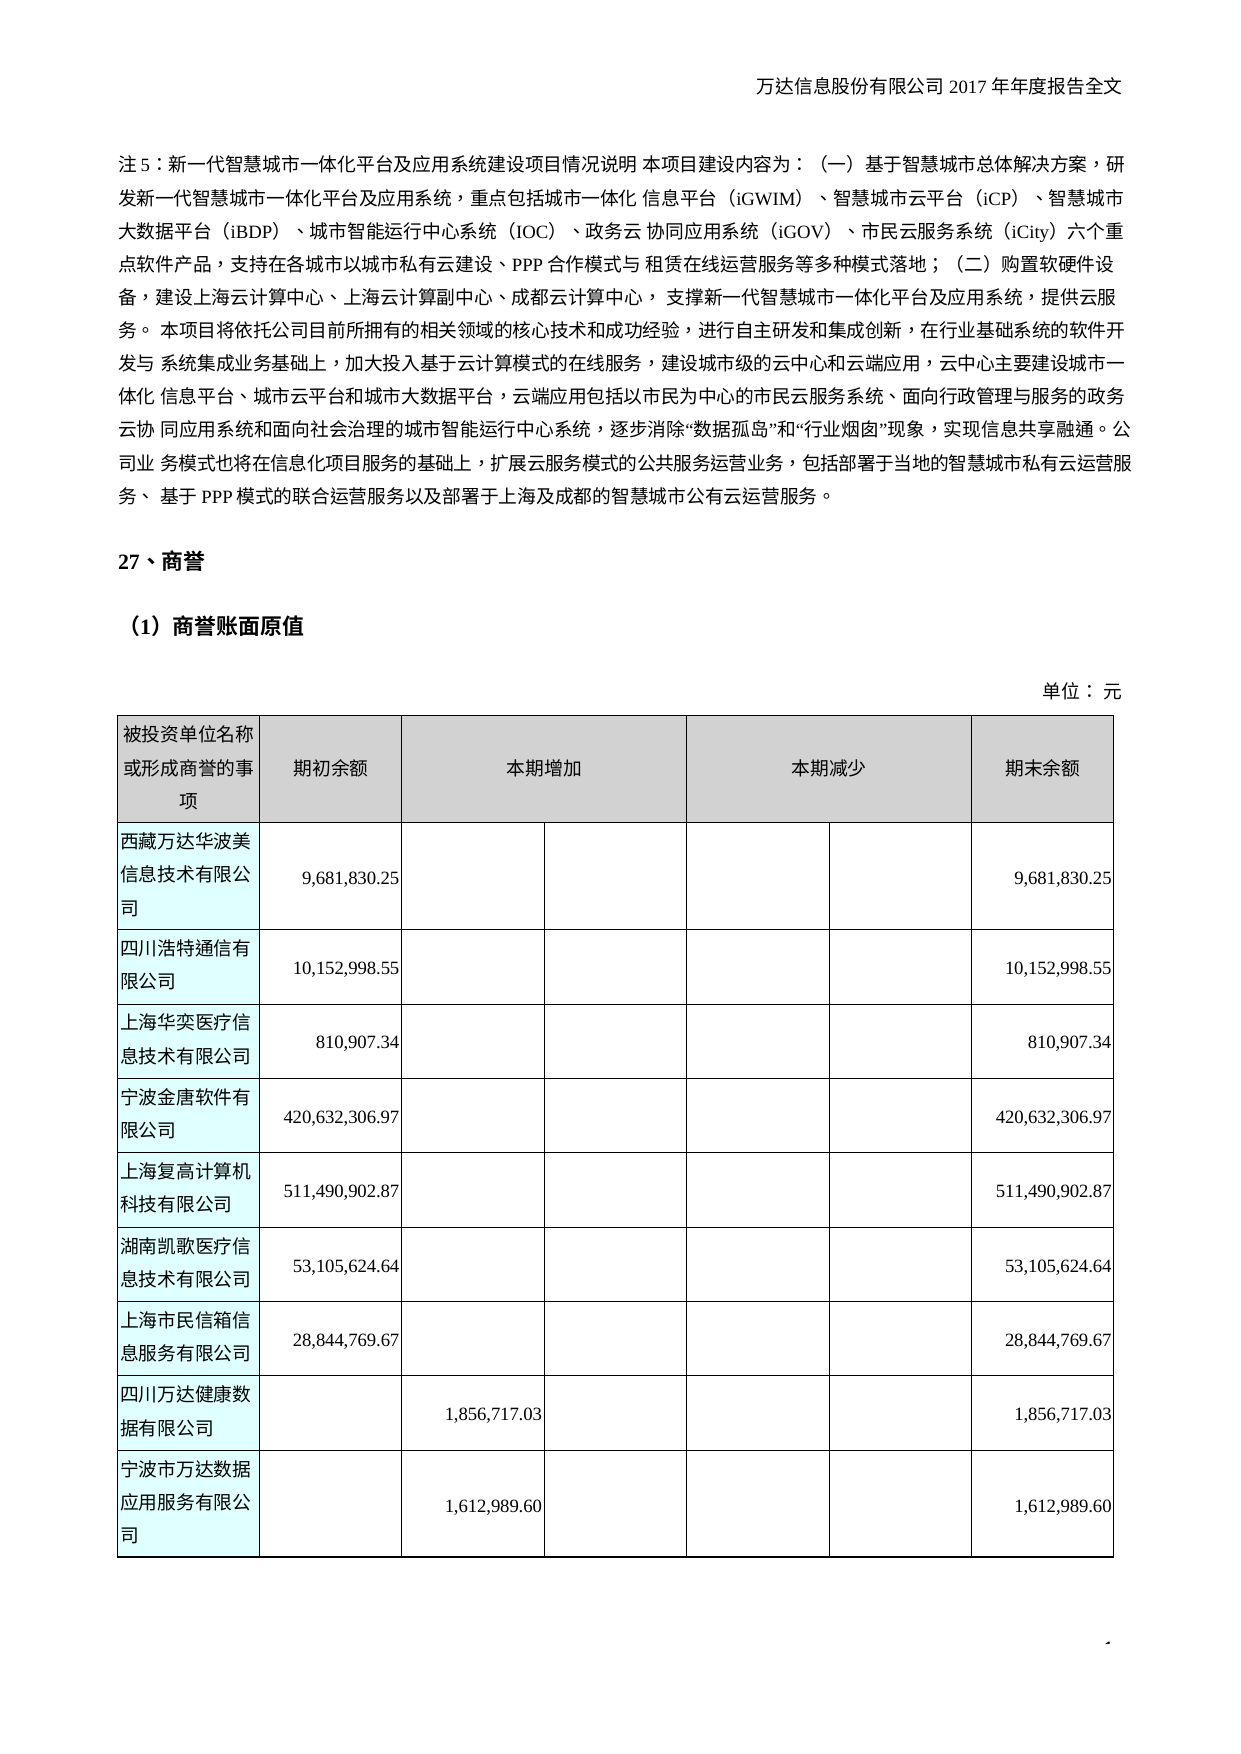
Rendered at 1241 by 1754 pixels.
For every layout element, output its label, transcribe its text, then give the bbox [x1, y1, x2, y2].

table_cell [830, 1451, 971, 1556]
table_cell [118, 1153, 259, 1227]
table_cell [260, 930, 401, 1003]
text 注5：新一代智慧城市一体化平台及应用系统建设项目情况说明 本项目建设内容为：（一）基于智慧城市总体解决方案，研发新一代智慧城市一体化平台及应用系统，重点包括城市一体化 信息平台（iGWIM）、智慧城市云平台（iCP）、智慧城市大数据平台（iBDP）、城市智能运行中心系统（IOC）、政务云 协同应用系统（iGOV）、市民云服务系统（iCity）六个重点软件产品，支持在各城市以城市私有云建设、PPP合作模式与 租赁在线运营服务等多种模式落地；（二）购置软硬件设备，建设上海云计算中心、上海云计算副中心、成都云计算中心， 支撑新一代智慧城市一体化平台及应用系统，提供云服务。 本项目将依托公司目前所拥有的相关领域的核心技术和成功经验，进行自主研发和集成创新，在行业基础系统的软件开发与 系统集成业务基础上，加大投入基于云计算模式的在线服务，建设城市级的云中心和云端应用，云中心主要建设城市一体化 信息平台、城市云平台和城市大数据平台，云端应用包括以市民为中心的市民云服务系统、面向行政管理与服务的政务云协 同应用系统和面向社会治理的城市智能运行中心系统，逐步消除“数据孤岛”和“行业烟囱”现象，实现信息共享融通。公司业 务模式也将在信息化项目服务的基础上，扩展云服务模式的公共服务运营业务，包括部署于当地的智慧城市私有云运营服务、 基于PPP模式的联合运营服务以及部署于上海及成都的智慧城市公有云运营服务。 [118, 152, 1132, 508]
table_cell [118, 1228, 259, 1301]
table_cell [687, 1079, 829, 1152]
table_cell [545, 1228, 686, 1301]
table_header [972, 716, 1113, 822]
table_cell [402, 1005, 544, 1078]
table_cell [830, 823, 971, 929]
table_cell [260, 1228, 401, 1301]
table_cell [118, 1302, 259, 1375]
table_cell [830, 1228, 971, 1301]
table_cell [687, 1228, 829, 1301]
text 单位： 元 [106, 678, 1122, 704]
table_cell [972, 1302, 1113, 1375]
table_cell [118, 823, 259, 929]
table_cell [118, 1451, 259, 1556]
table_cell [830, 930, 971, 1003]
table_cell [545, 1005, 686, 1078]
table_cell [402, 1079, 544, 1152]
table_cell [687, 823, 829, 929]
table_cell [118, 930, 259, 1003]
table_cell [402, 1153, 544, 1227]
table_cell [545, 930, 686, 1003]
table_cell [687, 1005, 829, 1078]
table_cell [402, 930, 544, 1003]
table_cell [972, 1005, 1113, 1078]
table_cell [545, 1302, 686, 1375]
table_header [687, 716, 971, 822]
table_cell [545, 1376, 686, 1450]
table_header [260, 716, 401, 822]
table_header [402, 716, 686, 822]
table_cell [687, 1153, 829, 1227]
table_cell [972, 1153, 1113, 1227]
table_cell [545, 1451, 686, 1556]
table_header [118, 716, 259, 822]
subtitle 27、商誉 [118, 546, 1132, 576]
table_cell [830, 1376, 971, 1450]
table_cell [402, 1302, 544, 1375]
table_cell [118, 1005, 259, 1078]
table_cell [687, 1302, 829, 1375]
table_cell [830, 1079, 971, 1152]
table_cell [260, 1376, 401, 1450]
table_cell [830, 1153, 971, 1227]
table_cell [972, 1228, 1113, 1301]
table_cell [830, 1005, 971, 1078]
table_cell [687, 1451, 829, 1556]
subtitle （1）商誉账面原值 [118, 611, 1132, 641]
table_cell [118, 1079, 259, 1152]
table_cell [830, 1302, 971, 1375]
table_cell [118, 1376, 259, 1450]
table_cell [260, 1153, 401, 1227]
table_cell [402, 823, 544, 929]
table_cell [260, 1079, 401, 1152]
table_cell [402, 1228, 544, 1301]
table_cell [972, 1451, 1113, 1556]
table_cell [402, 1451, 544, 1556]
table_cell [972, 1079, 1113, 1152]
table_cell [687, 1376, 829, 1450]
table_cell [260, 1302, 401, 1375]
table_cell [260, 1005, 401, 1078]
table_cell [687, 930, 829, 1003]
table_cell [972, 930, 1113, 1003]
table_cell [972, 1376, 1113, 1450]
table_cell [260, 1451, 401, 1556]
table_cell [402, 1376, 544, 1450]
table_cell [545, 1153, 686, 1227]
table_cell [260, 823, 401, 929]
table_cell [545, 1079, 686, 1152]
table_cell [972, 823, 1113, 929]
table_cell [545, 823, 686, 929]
